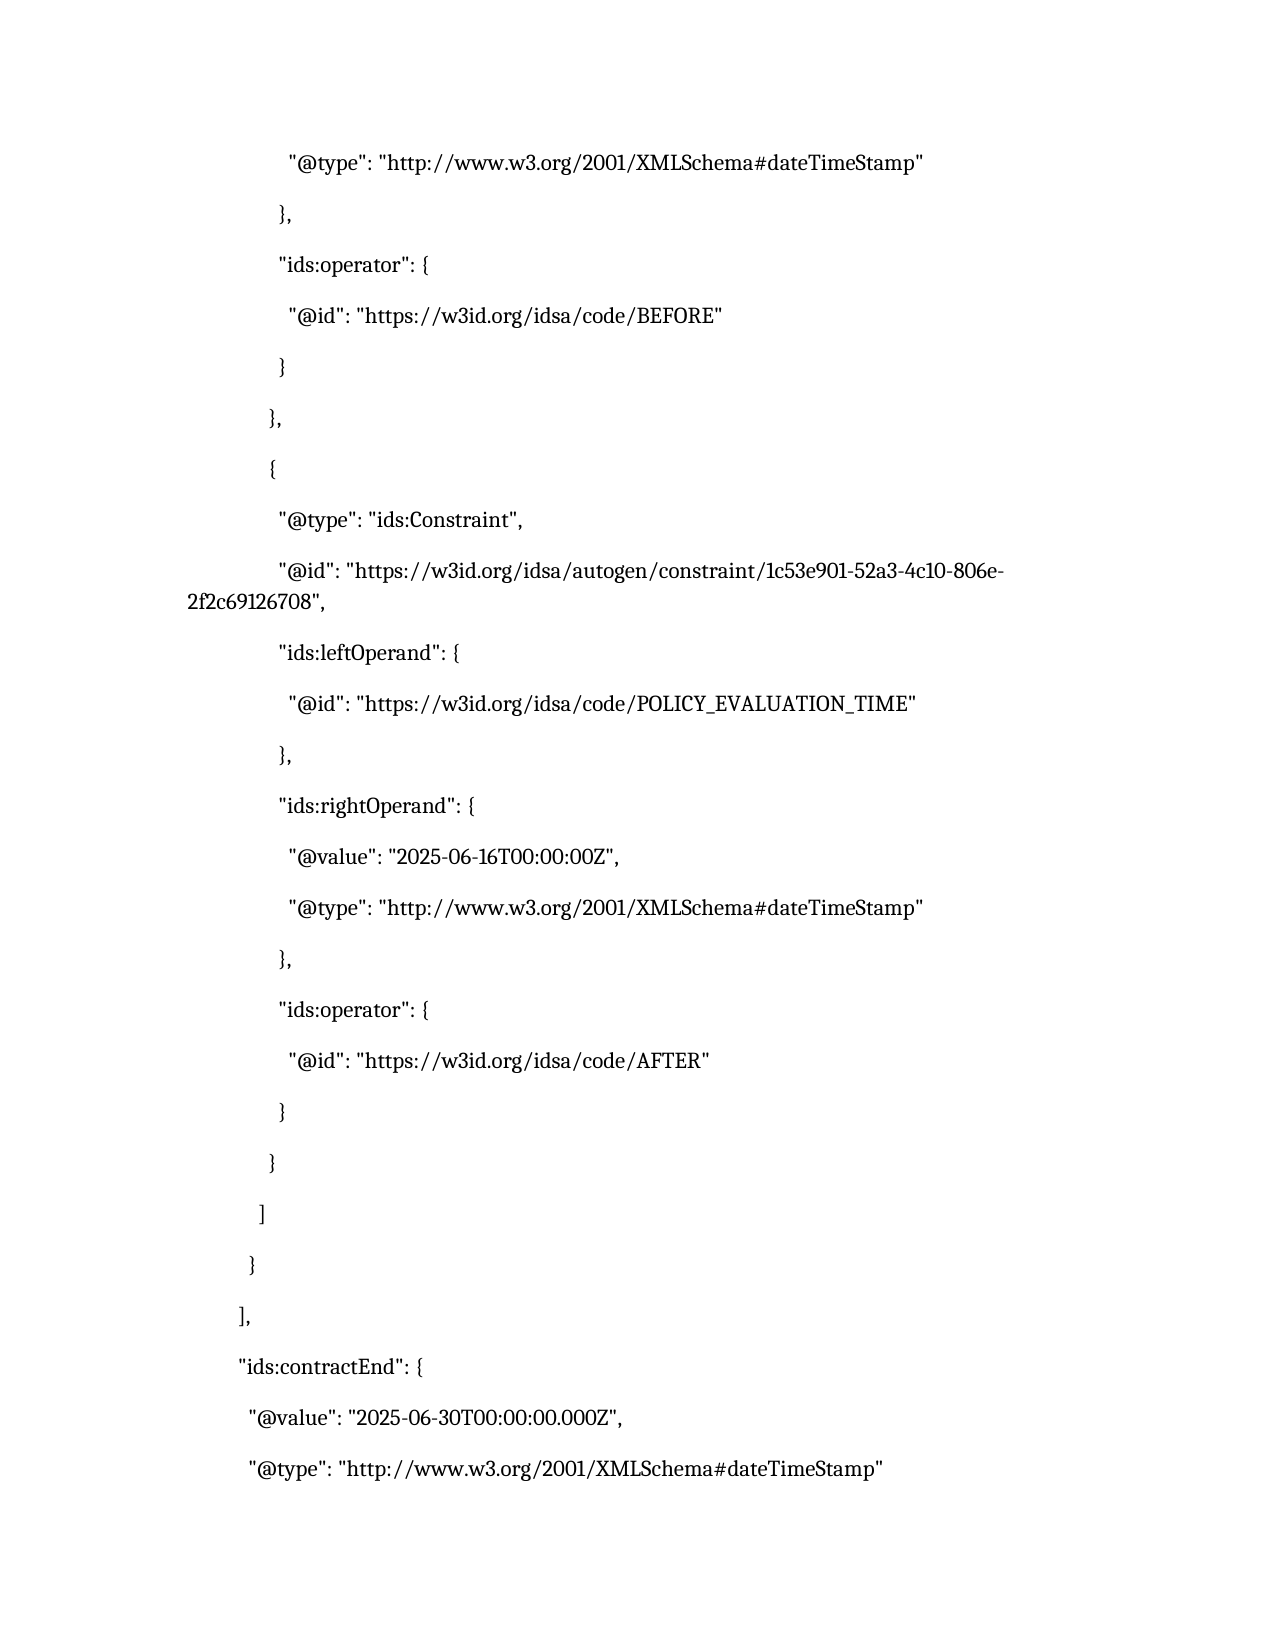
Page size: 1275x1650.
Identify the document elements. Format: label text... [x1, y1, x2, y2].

text }, [187, 946, 1087, 972]
text "@id": "https://w3id.org/idsa/code/AFTER" [187, 1048, 1087, 1074]
text } [187, 1252, 1087, 1278]
text "@value": "2025-06-16T00:00:00Z", [187, 844, 1087, 870]
text } [187, 1150, 1087, 1176]
text }, [187, 405, 1087, 432]
text "@id": "https://w3id.org/idsa/code/POLICY_EVALUATION_TIME" [187, 691, 1087, 717]
text "ids:rightOperand": { [187, 793, 1087, 819]
text "@id": "https://w3id.org/idsa/autogen/constraint/1c53e901-52a3-4c10-806e-2f2c69126708", [187, 558, 1087, 615]
text ] [187, 1201, 1087, 1227]
text { [187, 456, 1087, 483]
text "@value": "2025-06-30T00:00:00.000Z", [187, 1405, 1087, 1432]
text } [187, 354, 1087, 381]
text "@type": "http://www.w3.org/2001/XMLSchema#dateTimeStamp" [187, 895, 1087, 921]
text } [187, 1099, 1087, 1125]
text "ids:operator": { [187, 252, 1087, 278]
text ], [187, 1303, 1087, 1329]
text "ids:contractEnd": { [187, 1354, 1087, 1381]
text "@type": "http://www.w3.org/2001/XMLSchema#dateTimeStamp" [187, 1456, 1087, 1483]
text "@type": "ids:Constraint", [187, 507, 1087, 534]
text }, [187, 201, 1087, 227]
text "@type": "http://www.w3.org/2001/XMLSchema#dateTimeStamp" [187, 150, 1087, 176]
text "ids:operator": { [187, 997, 1087, 1023]
text "ids:leftOperand": { [187, 639, 1087, 666]
text }, [187, 742, 1087, 768]
text "@id": "https://w3id.org/idsa/code/BEFORE" [187, 303, 1087, 329]
